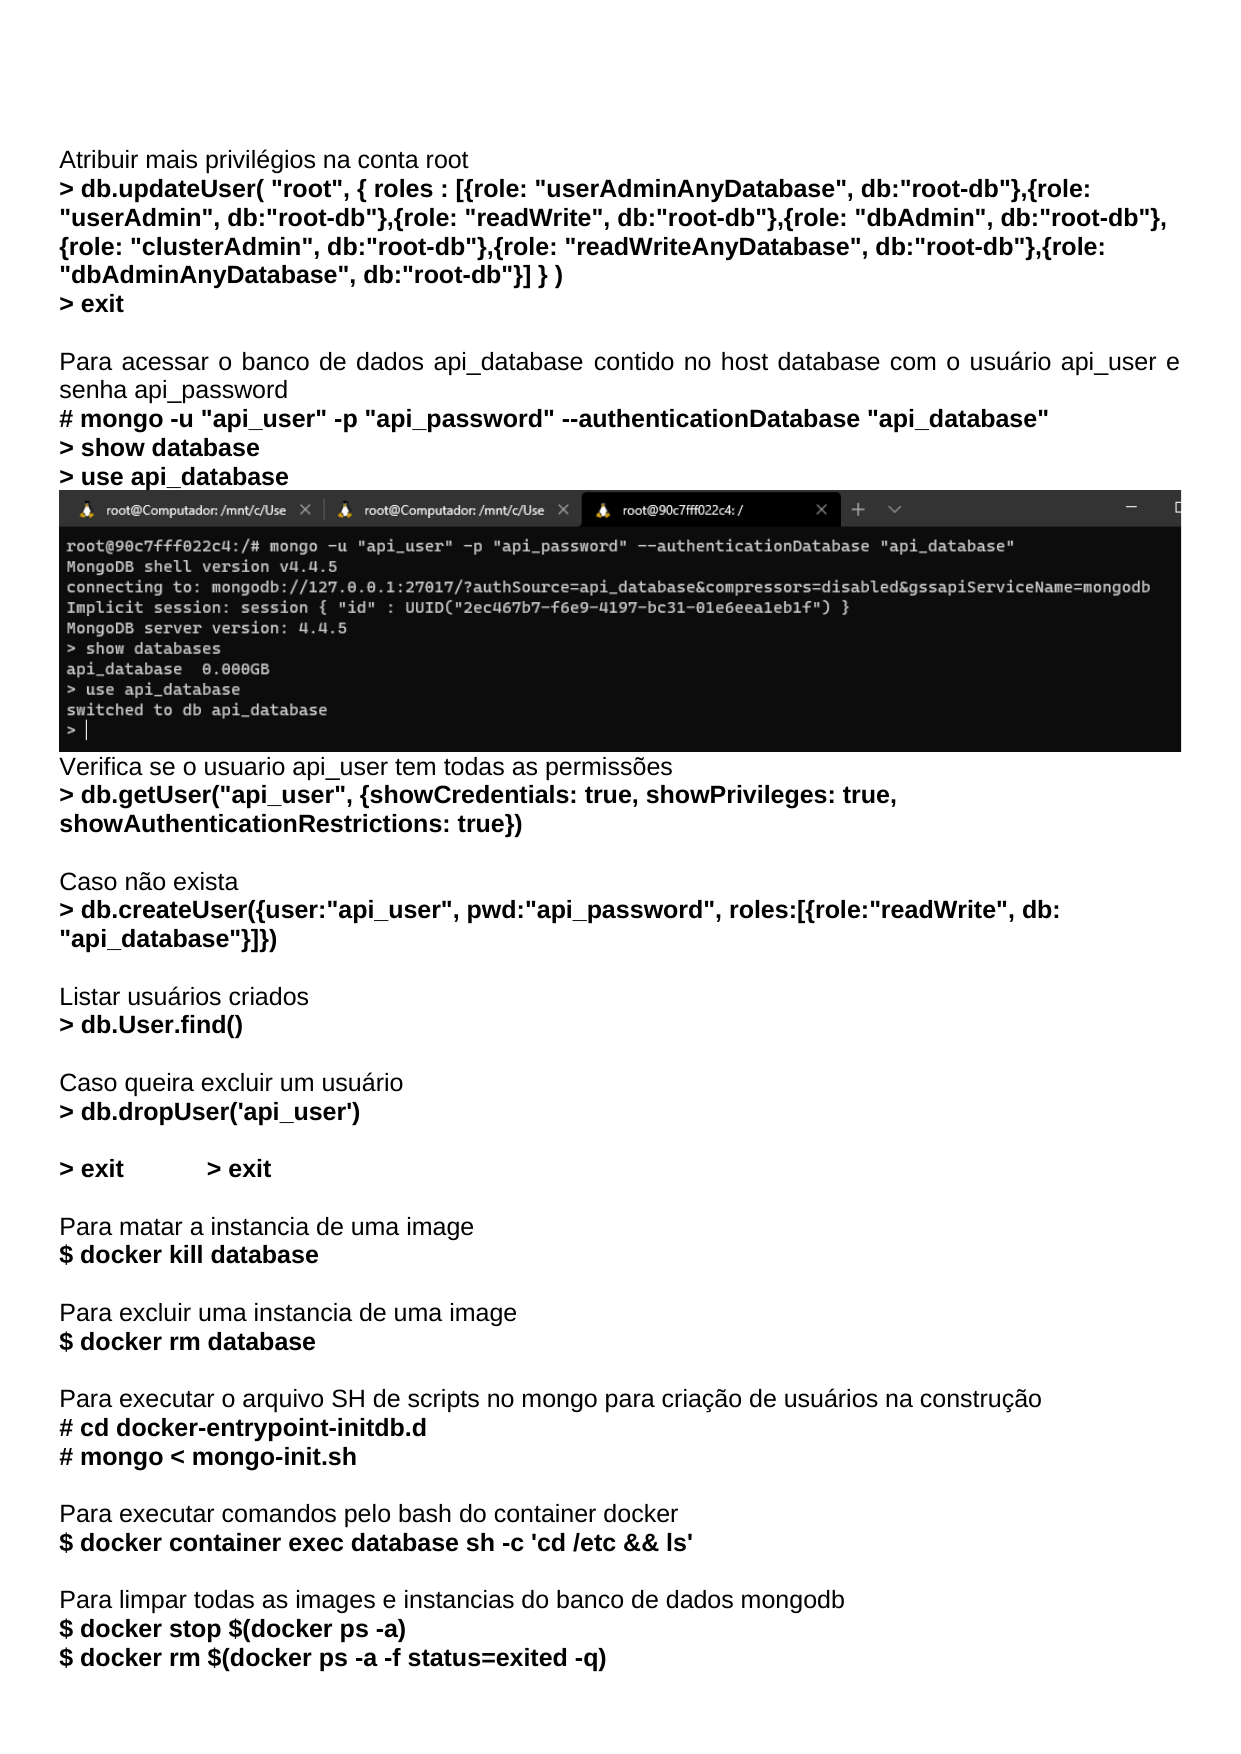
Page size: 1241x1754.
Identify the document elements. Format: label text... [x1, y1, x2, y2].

text Para matar a instancia de uma image [59, 1211, 1181, 1240]
text # mongo < mongo-init.sh [59, 1441, 1181, 1470]
text > exit > exit [59, 1154, 1181, 1183]
text Para excluir uma instancia de uma image [59, 1298, 1181, 1326]
text Verifica se o usuario api_user tem todas as permissões [59, 752, 1181, 780]
text > db.getUser("api_user", {showCredentials: true, showPrivileges: true, showAuthenticationRestrictions: true}) [59, 780, 1181, 838]
text $ docker kill database [59, 1240, 1181, 1269]
text Para limpar todas as images e instancias do banco de dados mongodb [59, 1585, 1181, 1614]
text > db.updateUser( "root", { roles : [{role: "userAdminAnyDatabase", db:"root-db"},{role: "userAdmin", db:"root-db"},{role: "readWrite", db:"root-db"},{role: "dbAdmin", db:"root-db"},{role: "clusterAdmin", db:"root-db"},{role: "readWriteAnyDatabase", db:"root-db"},{role: "dbAdminAnyDatabase", db:"root-db"}] } ) [59, 174, 1181, 289]
text # cd docker-entrypoint-initdb.d [59, 1413, 1181, 1441]
picture [59, 490, 1182, 752]
text > db.dropUser('api_user') [59, 1096, 1181, 1125]
text > db.createUser({user:"api_user", pwd:"api_password", roles:[{role:"readWrite", db: "api_database"}]}) [59, 895, 1181, 953]
text Listar usuários criados [59, 981, 1181, 1010]
text > use api_database [59, 462, 1181, 490]
text $ docker rm $(docker ps -a -f status=exited -q) [59, 1643, 1181, 1671]
text $ docker rm database [59, 1326, 1181, 1355]
text Para acessar o banco de dados api_database contido no host database com o usuário api_user e senha api_password [59, 347, 1181, 404]
text $ docker stop $(docker ps -a) [59, 1614, 1181, 1643]
text Caso não exista [59, 866, 1181, 895]
text > exit [59, 289, 1181, 318]
text Caso queira excluir um usuário [59, 1068, 1181, 1096]
text Atribuir mais privilégios na conta root [59, 145, 1181, 174]
text Para executar o arquivo SH de scripts no mongo para criação de usuários na construção [59, 1384, 1181, 1413]
text > db.User.find() [59, 1010, 1181, 1039]
text Para executar comandos pelo bash do container docker [59, 1499, 1181, 1528]
text > show database [59, 433, 1181, 462]
text $ docker container exec database sh -c 'cd /etc && ls' [59, 1528, 1181, 1556]
text # mongo -u "api_user" -p "api_password" --authenticationDatabase "api_database" [59, 404, 1181, 433]
